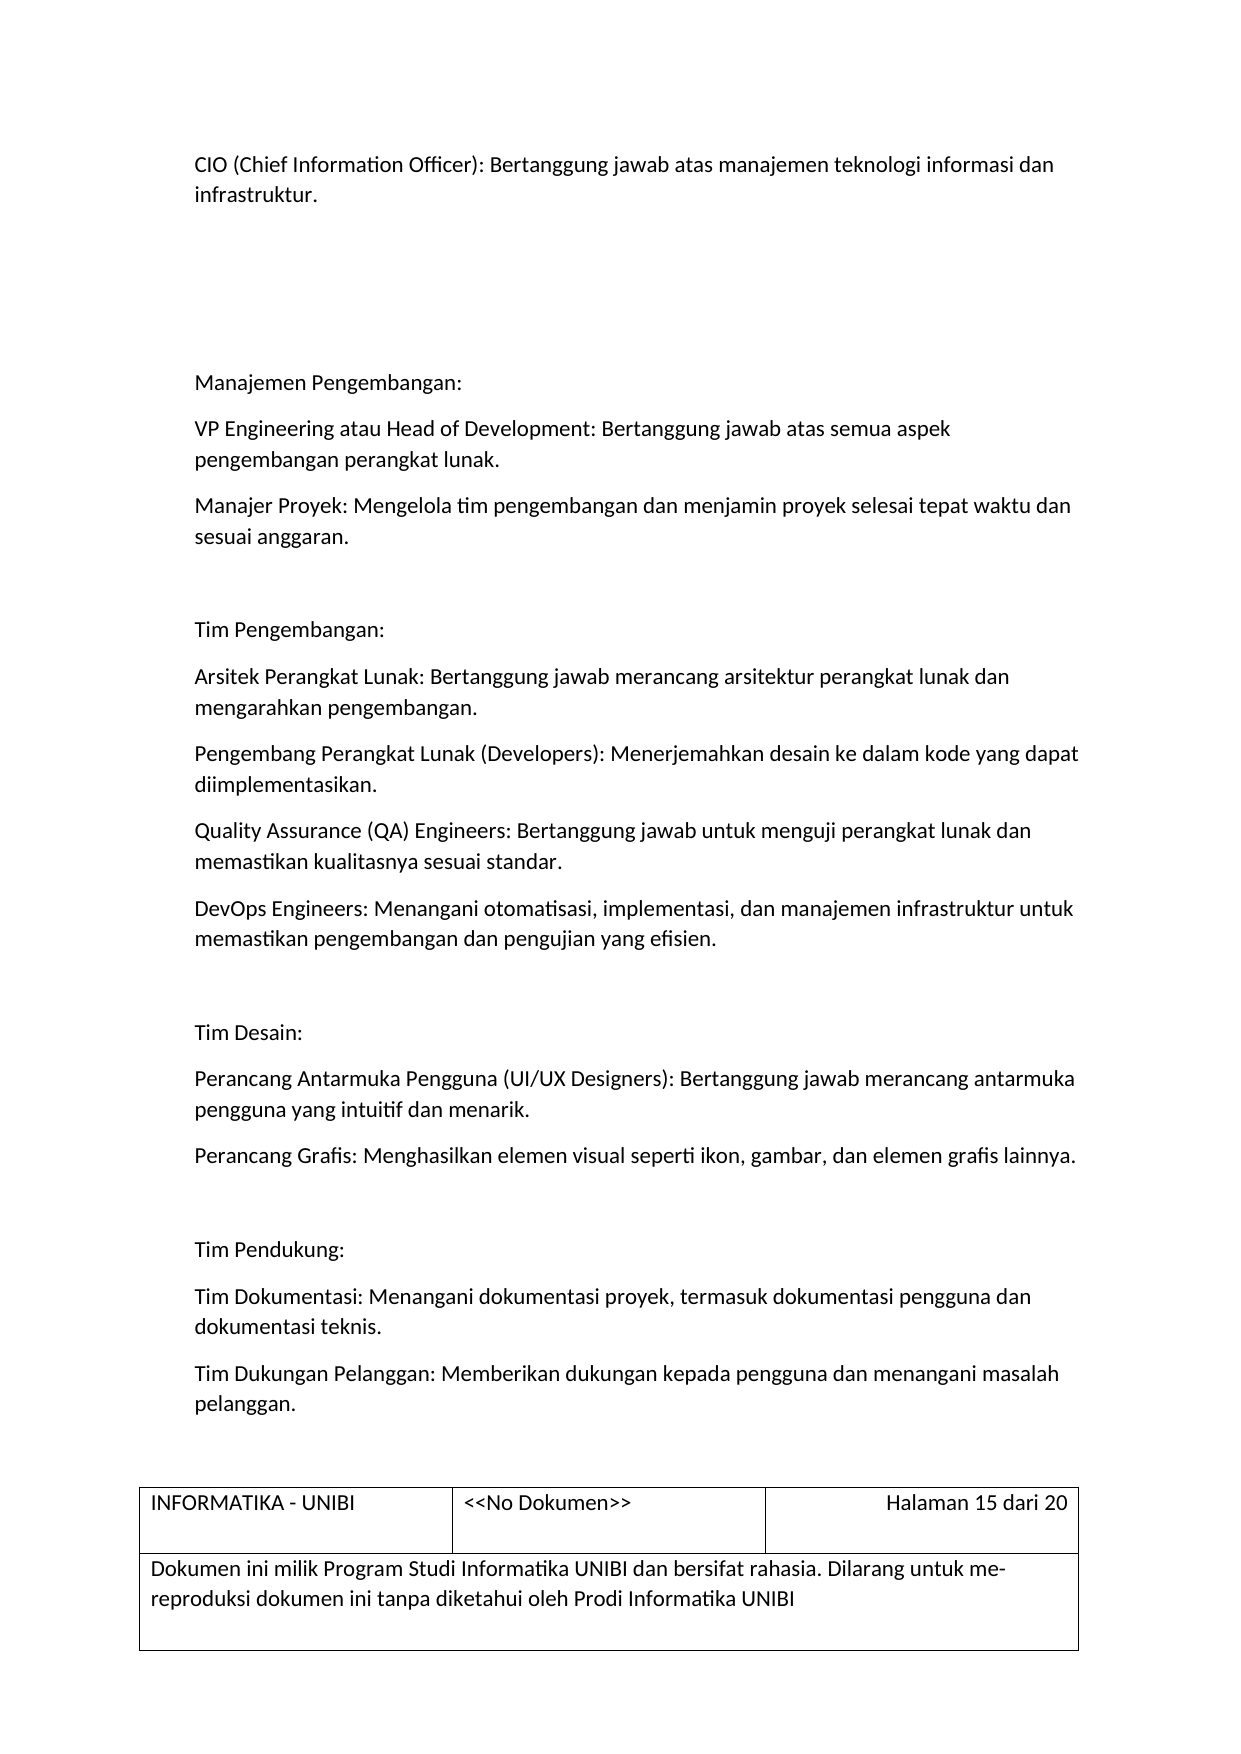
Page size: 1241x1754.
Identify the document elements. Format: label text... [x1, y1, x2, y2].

text Perancang Grafis: Menghasilkan elemen visual seperti ikon, gambar, dan elemen grafis lainnya. [194, 1142, 1090, 1170]
text Perancang Antarmuka Pengguna (UI/UX Designers): Bertanggung jawab merancang antarmuka pengguna yang intuitif dan menarik. [194, 1064, 1090, 1123]
text Quality Assurance (QA) Engineers: Bertanggung jawab untuk menguji perangkat lunak dan memastikan kualitasnya sesuai standar. [194, 817, 1090, 875]
text Manajer Proyek: Mengelola tim pengembangan dan menjamin proyek selesai tepat waktu dan sesuai anggaran. [194, 492, 1090, 550]
text CIO (Chief Information Officer): Bertanggung jawab atas manajemen teknologi informasi dan infrastruktur. [194, 150, 1090, 208]
text Manajemen Pengembangan: [194, 368, 1090, 396]
text Tim Desain: [194, 1018, 1090, 1046]
text Pengembang Perangkat Lunak (Developers): Menerjemahkan desain ke dalam kode yang dapat diimplementasikan. [194, 739, 1090, 798]
text Tim Dukungan Pelanggan: Memberikan dukungan kepada pengguna dan menangani masalah pelanggan. [194, 1359, 1090, 1418]
text Tim Pendukung: [194, 1235, 1090, 1263]
text Tim Dokumentasi: Menangani dokumentasi proyek, termasuk dokumentasi pengguna dan dokumentasi teknis. [194, 1282, 1090, 1341]
text Arsitek Perangkat Lunak: Bertanggung jawab merancang arsitektur perangkat lunak dan mengarahkan pengembangan. [194, 662, 1090, 721]
text DevOps Engineers: Menangani otomatisasi, implementasi, dan manajemen infrastruktur untuk memastikan pengembangan dan pengujian yang efisien. [194, 894, 1090, 952]
text Tim Pengembangan: [194, 616, 1090, 644]
text VP Engineering atau Head of Development: Bertanggung jawab atas semua aspek pengembangan perangkat lunak. [194, 414, 1090, 473]
